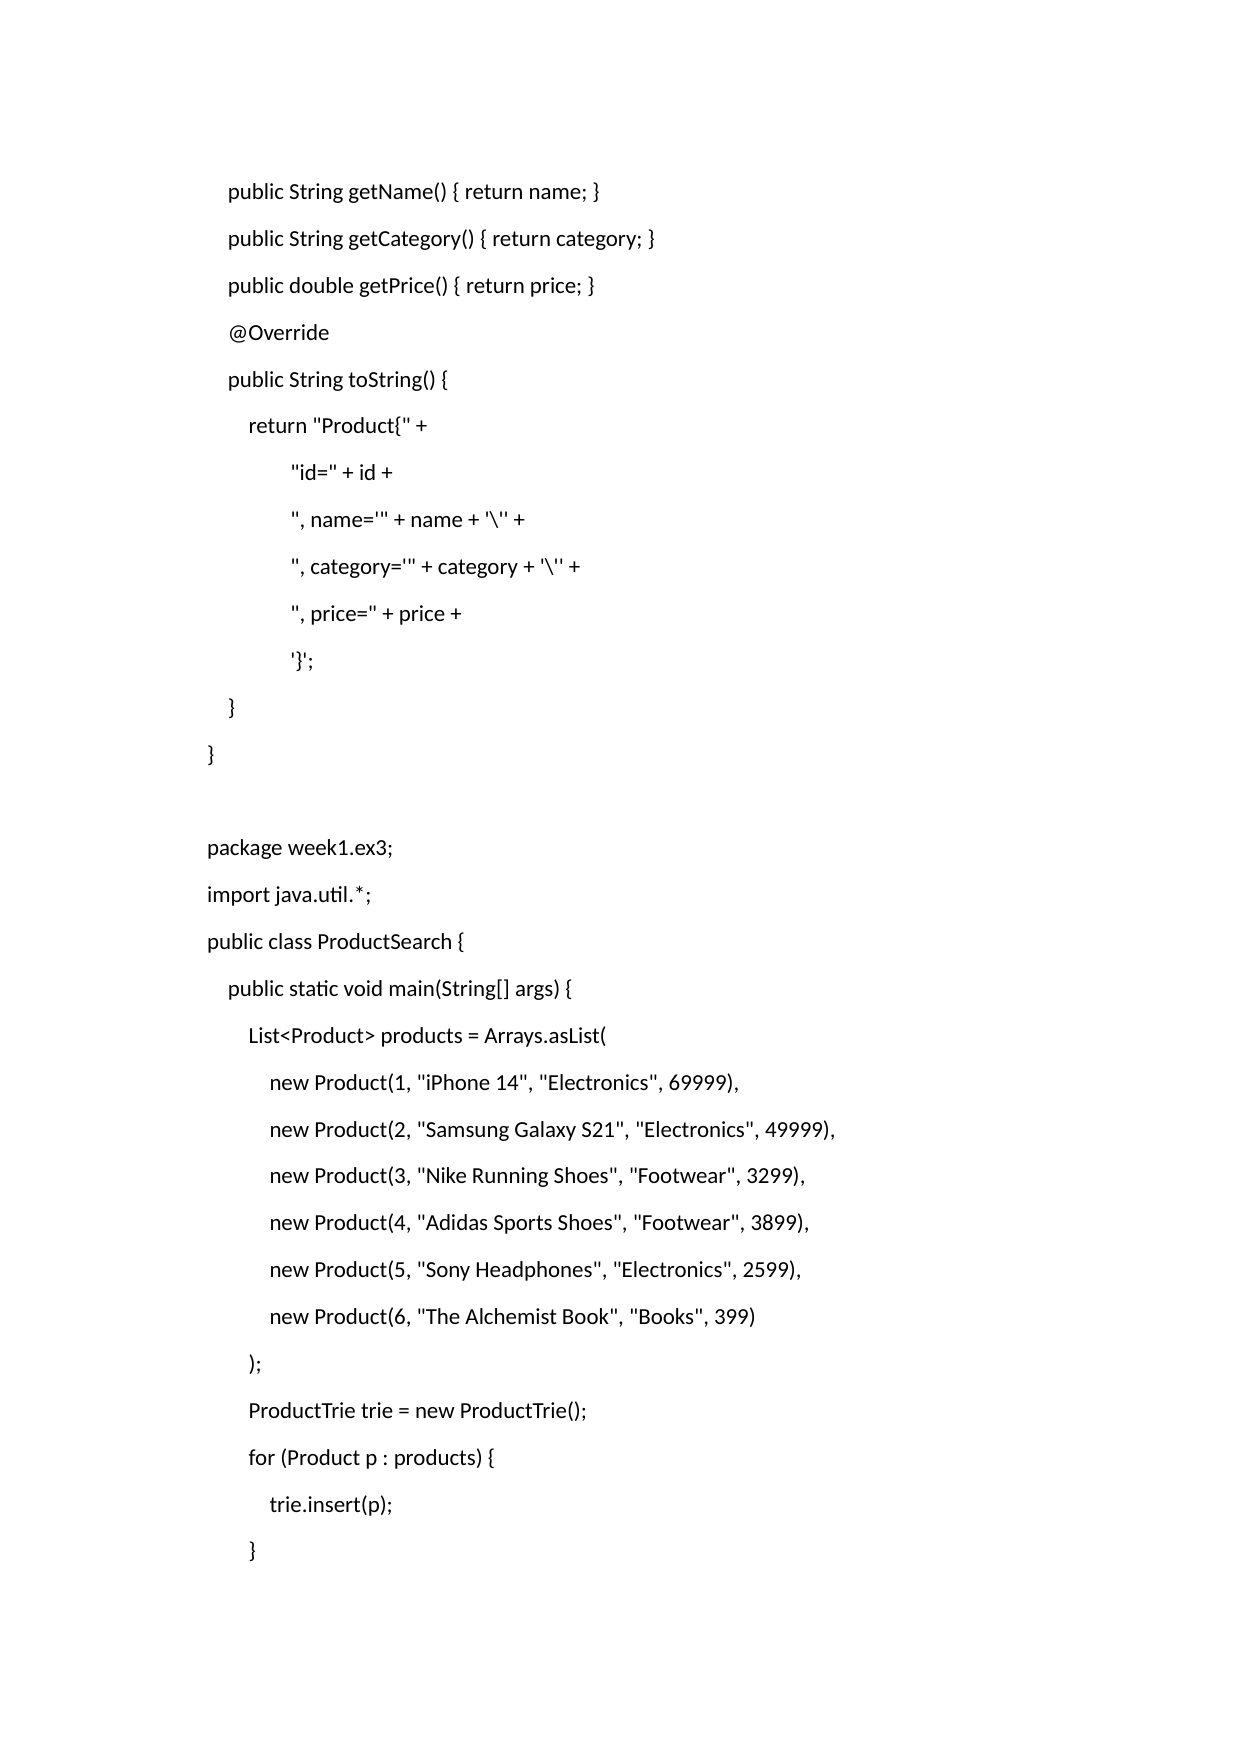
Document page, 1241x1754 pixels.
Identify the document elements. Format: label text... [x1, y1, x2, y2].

text package week1.ex3; [207, 833, 1092, 861]
text public String getCategory() { return category; } [207, 224, 1092, 252]
text } [207, 693, 1092, 721]
text public static void main(String[] args) { [207, 974, 1092, 1002]
text new Product(6, "The Alchemist Book", "Books", 399) [207, 1302, 1092, 1330]
text '}'; [207, 646, 1092, 674]
text public String getName() { return name; } [207, 177, 1092, 205]
text "id=" + id + [207, 458, 1092, 486]
text public class ProductSearch { [207, 927, 1092, 955]
text for (Product p : products) { [207, 1443, 1092, 1471]
text new Product(5, "Sony Headphones", "Electronics", 2599), [207, 1255, 1092, 1283]
text } [207, 740, 1092, 768]
text @Override [207, 318, 1092, 346]
text ", name='" + name + '\'' + [207, 505, 1092, 533]
text trie.insert(p); [207, 1490, 1092, 1518]
text new Product(4, "Adidas Sports Shoes", "Footwear", 3899), [207, 1208, 1092, 1236]
text } [207, 1537, 1092, 1564]
text return "Product{" + [207, 412, 1092, 439]
text new Product(1, "iPhone 14", "Electronics", 69999), [207, 1068, 1092, 1096]
text public double getPrice() { return price; } [207, 271, 1092, 299]
text ", category='" + category + '\'' + [207, 552, 1092, 580]
text new Product(2, "Samsung Galaxy S21", "Electronics", 49999), [207, 1115, 1092, 1143]
text ); [207, 1349, 1092, 1377]
text ProductTrie trie = new ProductTrie(); [207, 1396, 1092, 1424]
text public String toString() { [207, 365, 1092, 393]
text List<Product> products = Arrays.asList( [207, 1021, 1092, 1049]
text new Product(3, "Nike Running Shoes", "Footwear", 3299), [207, 1162, 1092, 1189]
text import java.util.*; [207, 880, 1092, 908]
text ", price=" + price + [207, 599, 1092, 627]
